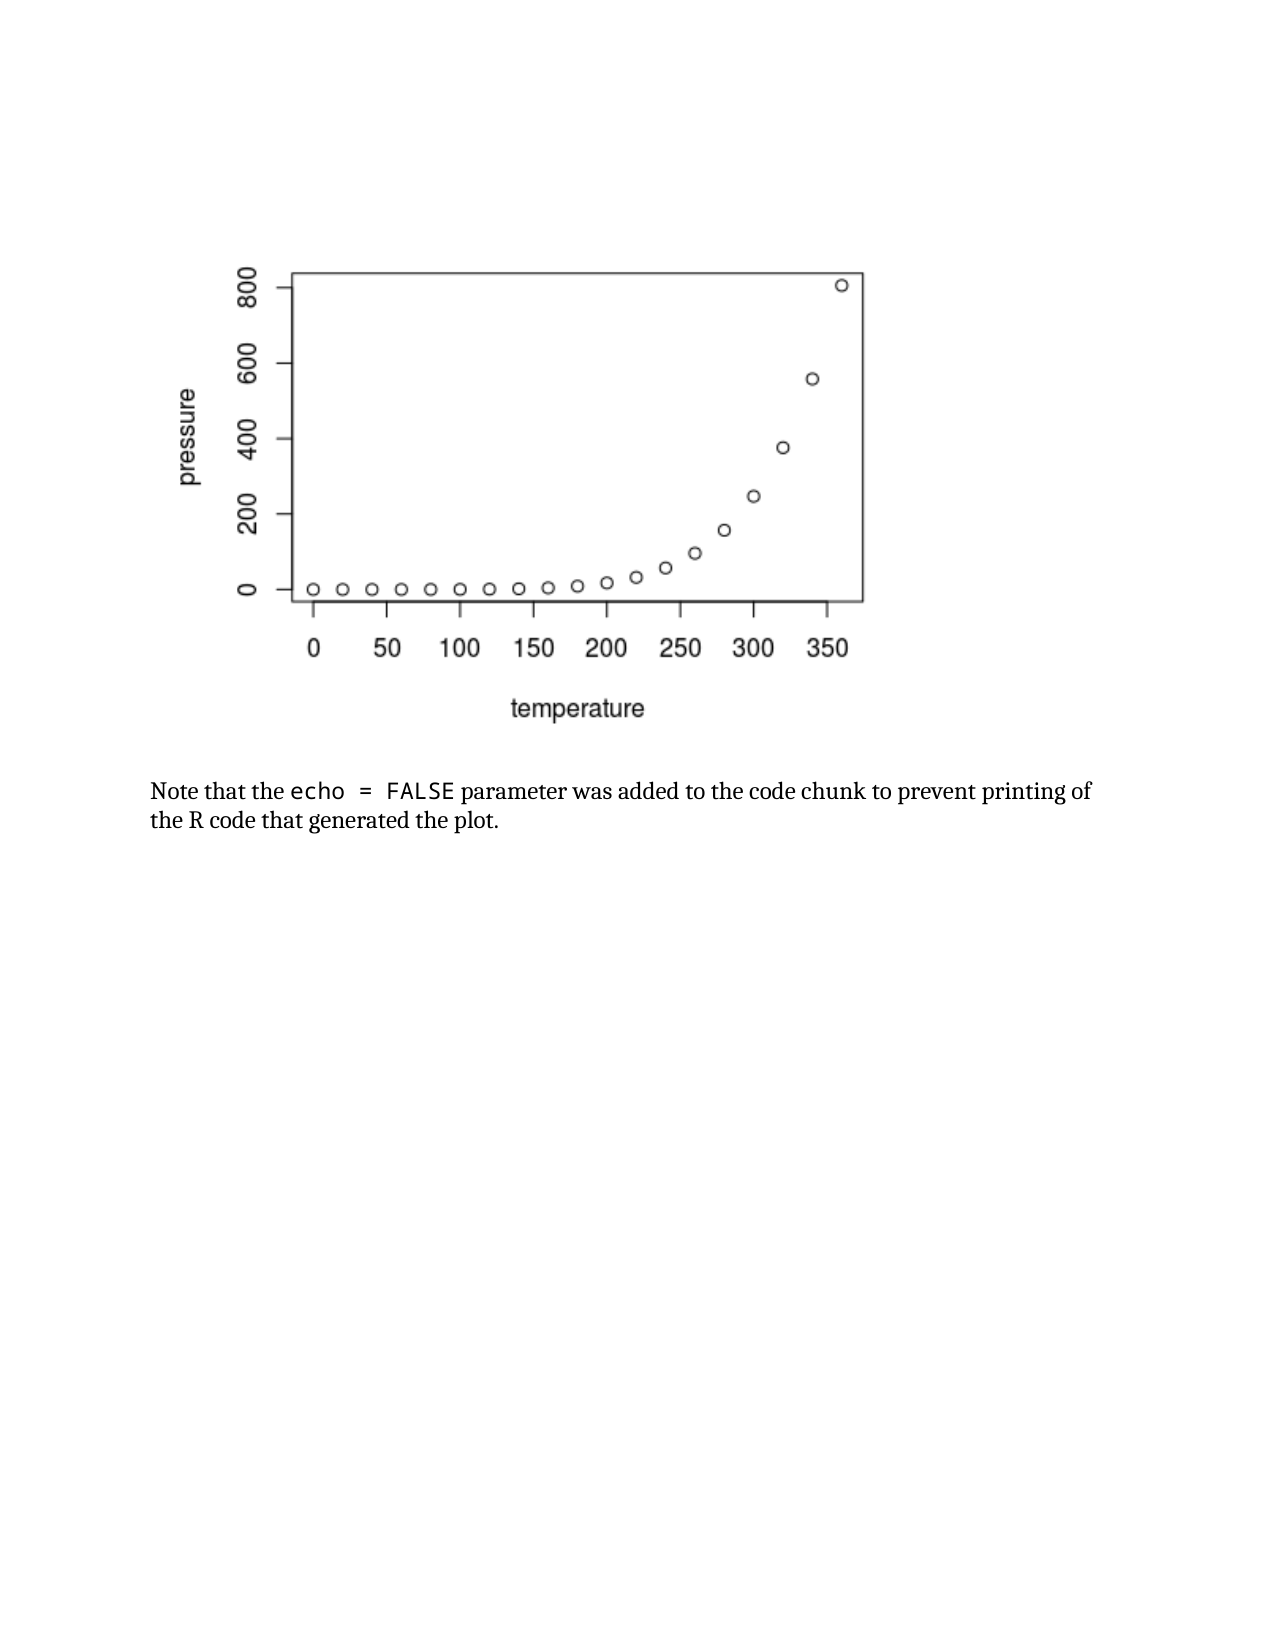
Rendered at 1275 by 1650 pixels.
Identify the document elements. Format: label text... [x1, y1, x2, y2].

picture [168, 150, 927, 757]
text Note that the echo = FALSE parameter was added to the code chunk to prevent printing of the R code that generated the plot. [150, 775, 1125, 835]
